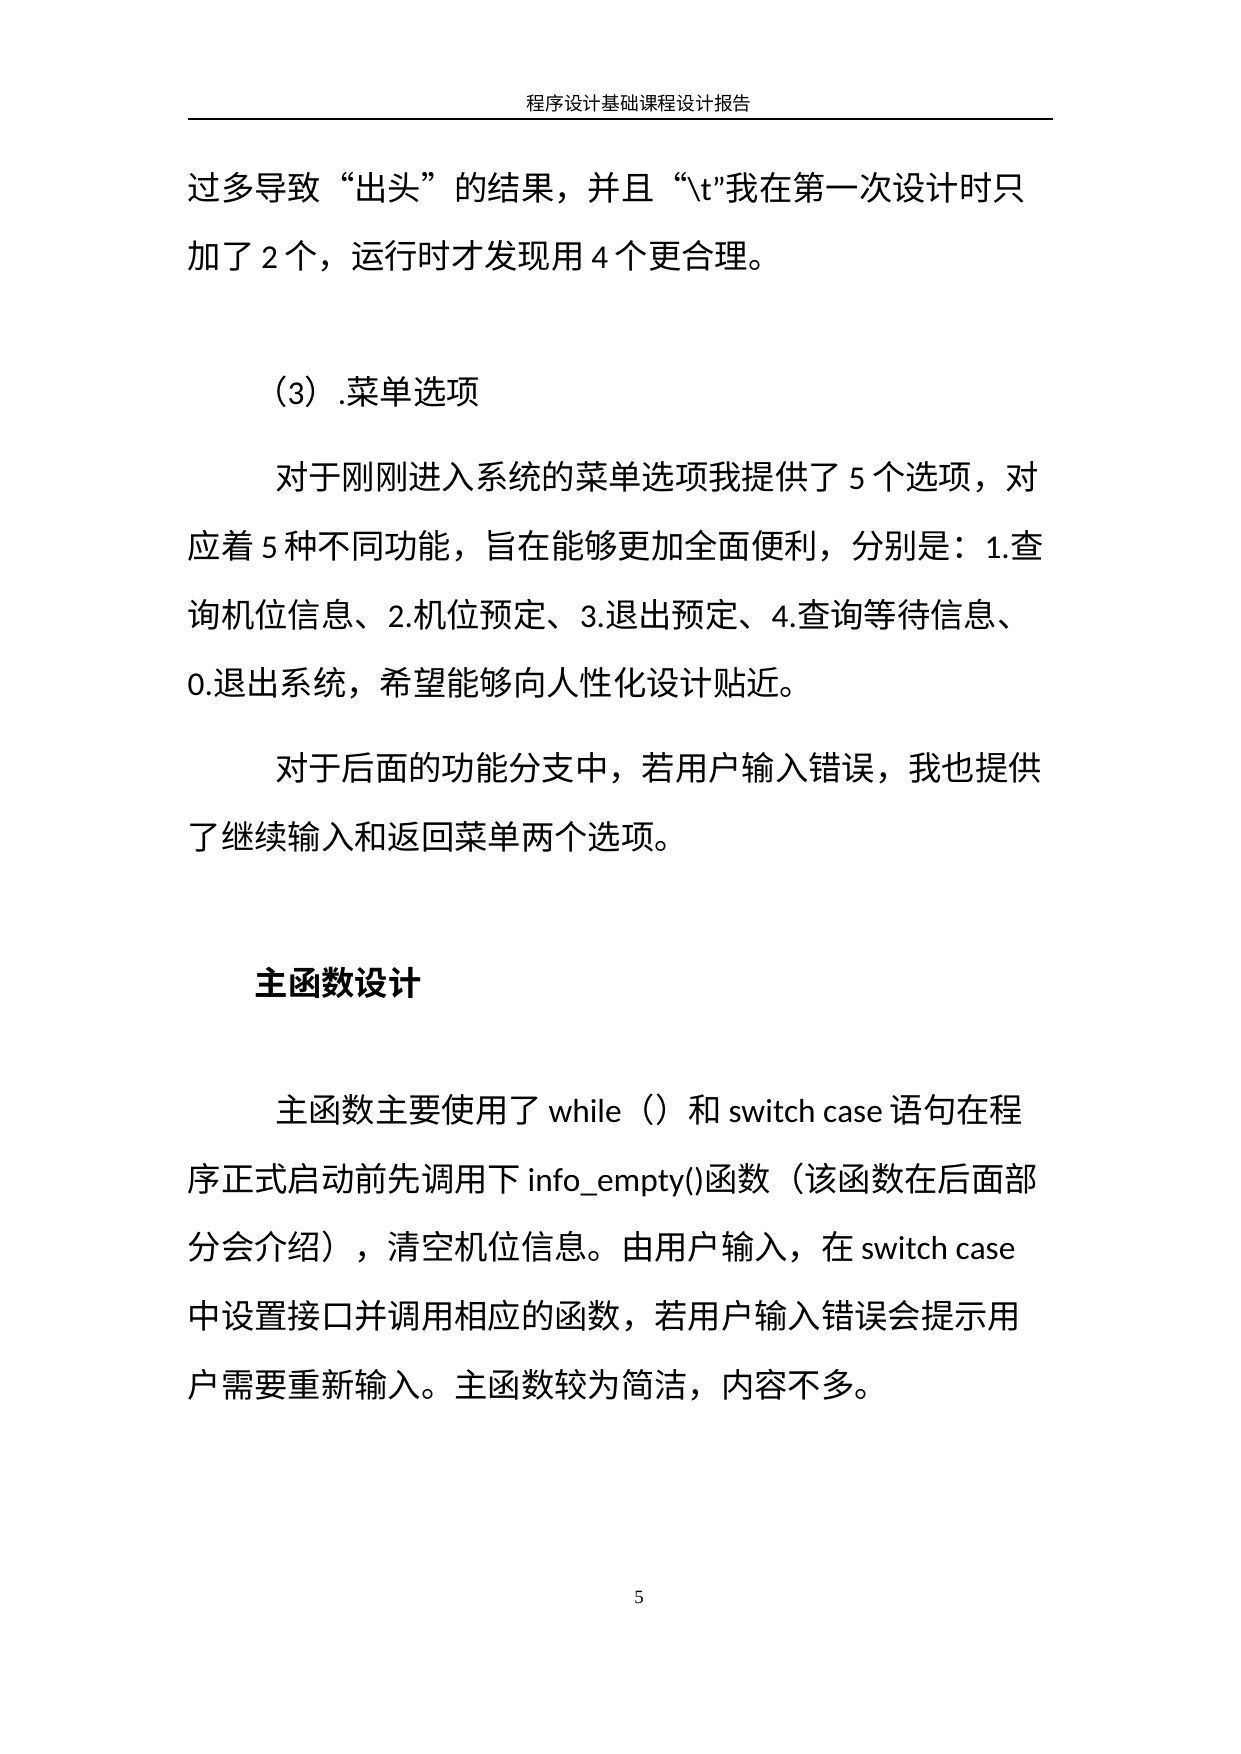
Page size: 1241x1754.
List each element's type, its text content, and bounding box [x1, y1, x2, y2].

text 主函数主要使用了while（）和switch case语句在程序正式启动前先调用下info_empty()函数（该函数在后面部分会介绍），清空机位信息。由用户输入，在switch case中设置接口并调用相应的函数，若用户输入错误会提示用户需要重新输入。主函数较为简洁，内容不多。 [187, 1075, 1053, 1416]
subtitle 主函数设计 [187, 948, 1053, 1013]
text 对于后面的功能分支中，若用户输入错误，我也提供了继续输入和返回菜单两个选项。 [187, 733, 1053, 867]
text 对于刚刚进入系统的菜单选项我提供了5个选项，对应着5种不同功能，旨在能够更加全面便利，分别是：1.查询机位信息、2.机位预定、3.退出预定、4.查询等待信息、0.退出系统，希望能够向人性化设计贴近。 [187, 442, 1053, 714]
text （3）.菜单选项 [187, 358, 1053, 423]
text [187, 153, 1053, 287]
